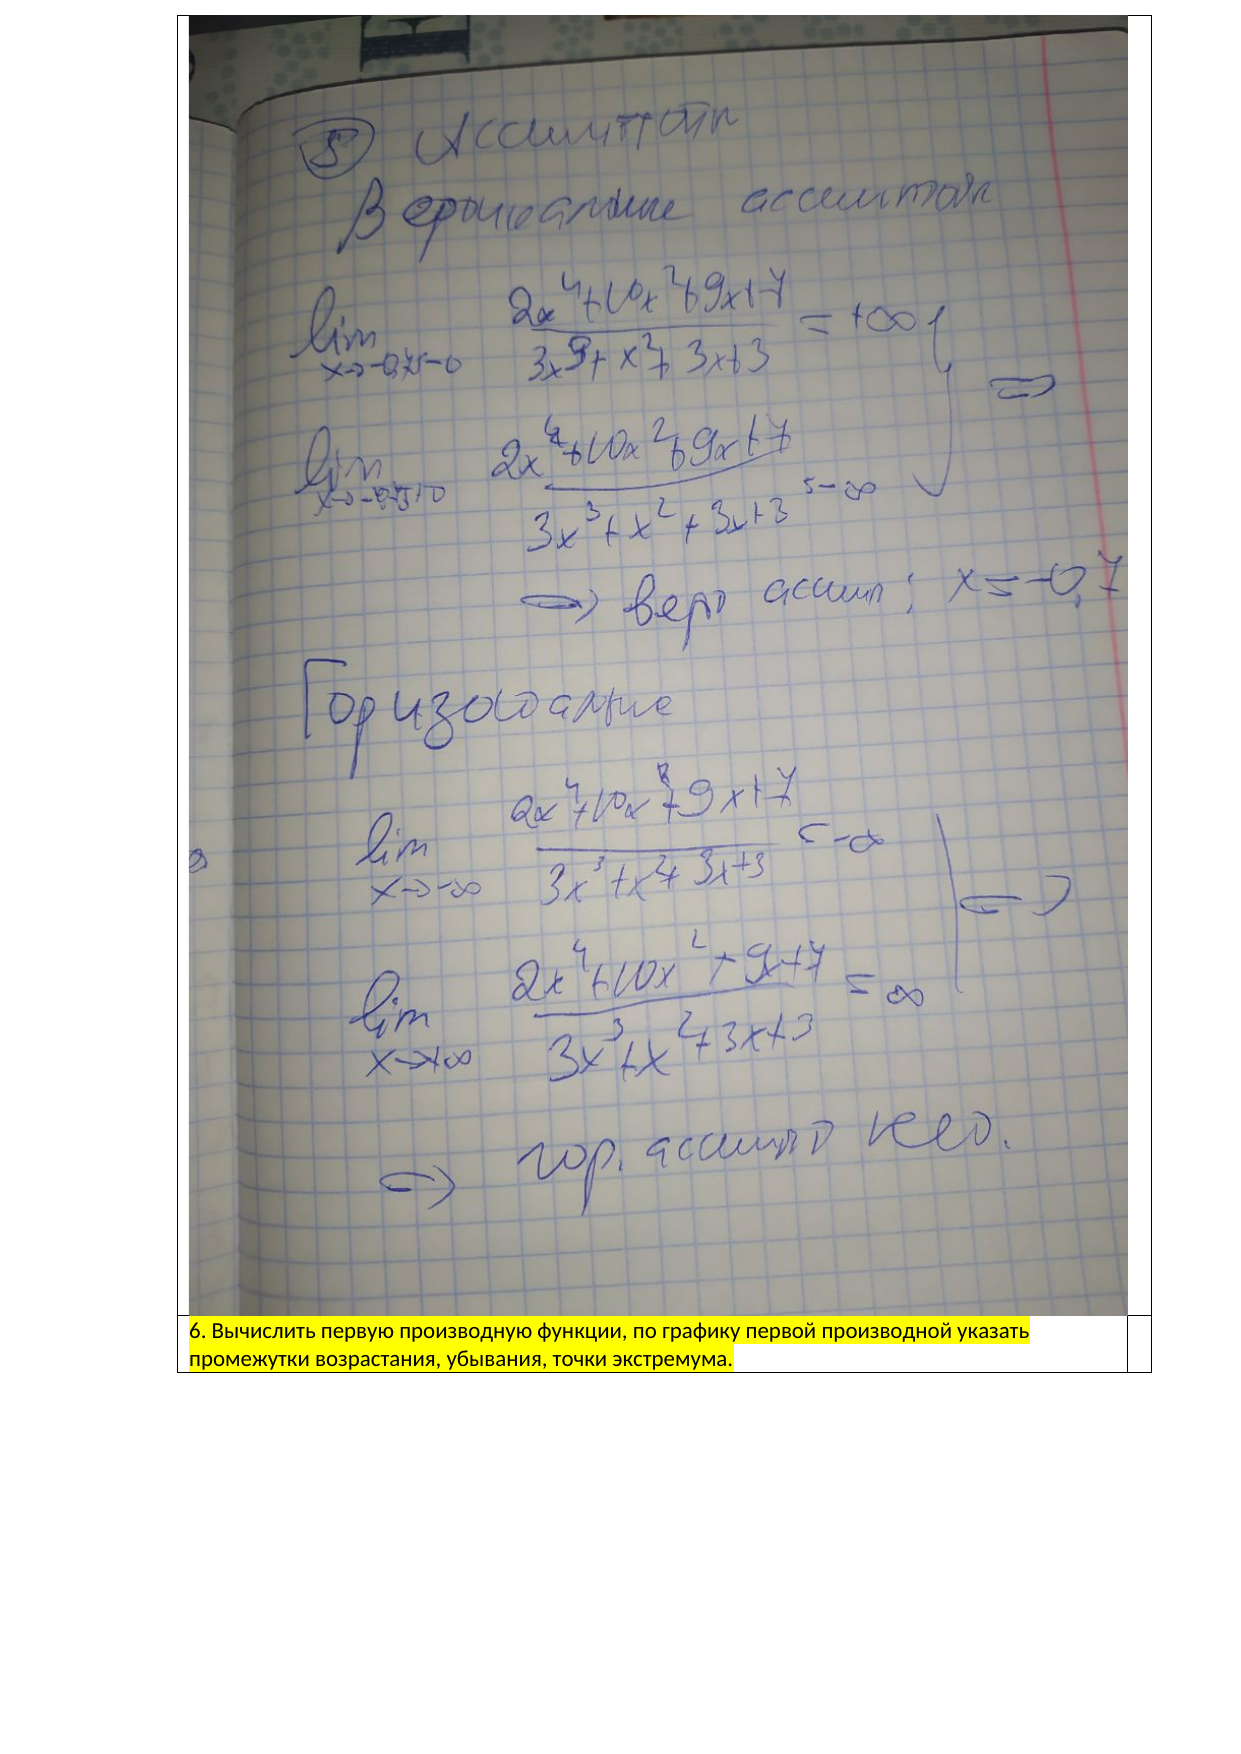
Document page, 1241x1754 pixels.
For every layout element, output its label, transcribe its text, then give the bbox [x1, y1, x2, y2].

table_cell [1128, 1316, 1151, 1372]
table_cell [1128, 16, 1151, 1315]
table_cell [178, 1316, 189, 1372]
table_cell [178, 16, 188, 1315]
table_cell 6. Вычислить первую производную функции, по графику первой производной указать промежутки возрастания, убывания, точки экстремума. [734, 1316, 1127, 1372]
picture [188, 15, 1128, 1316]
